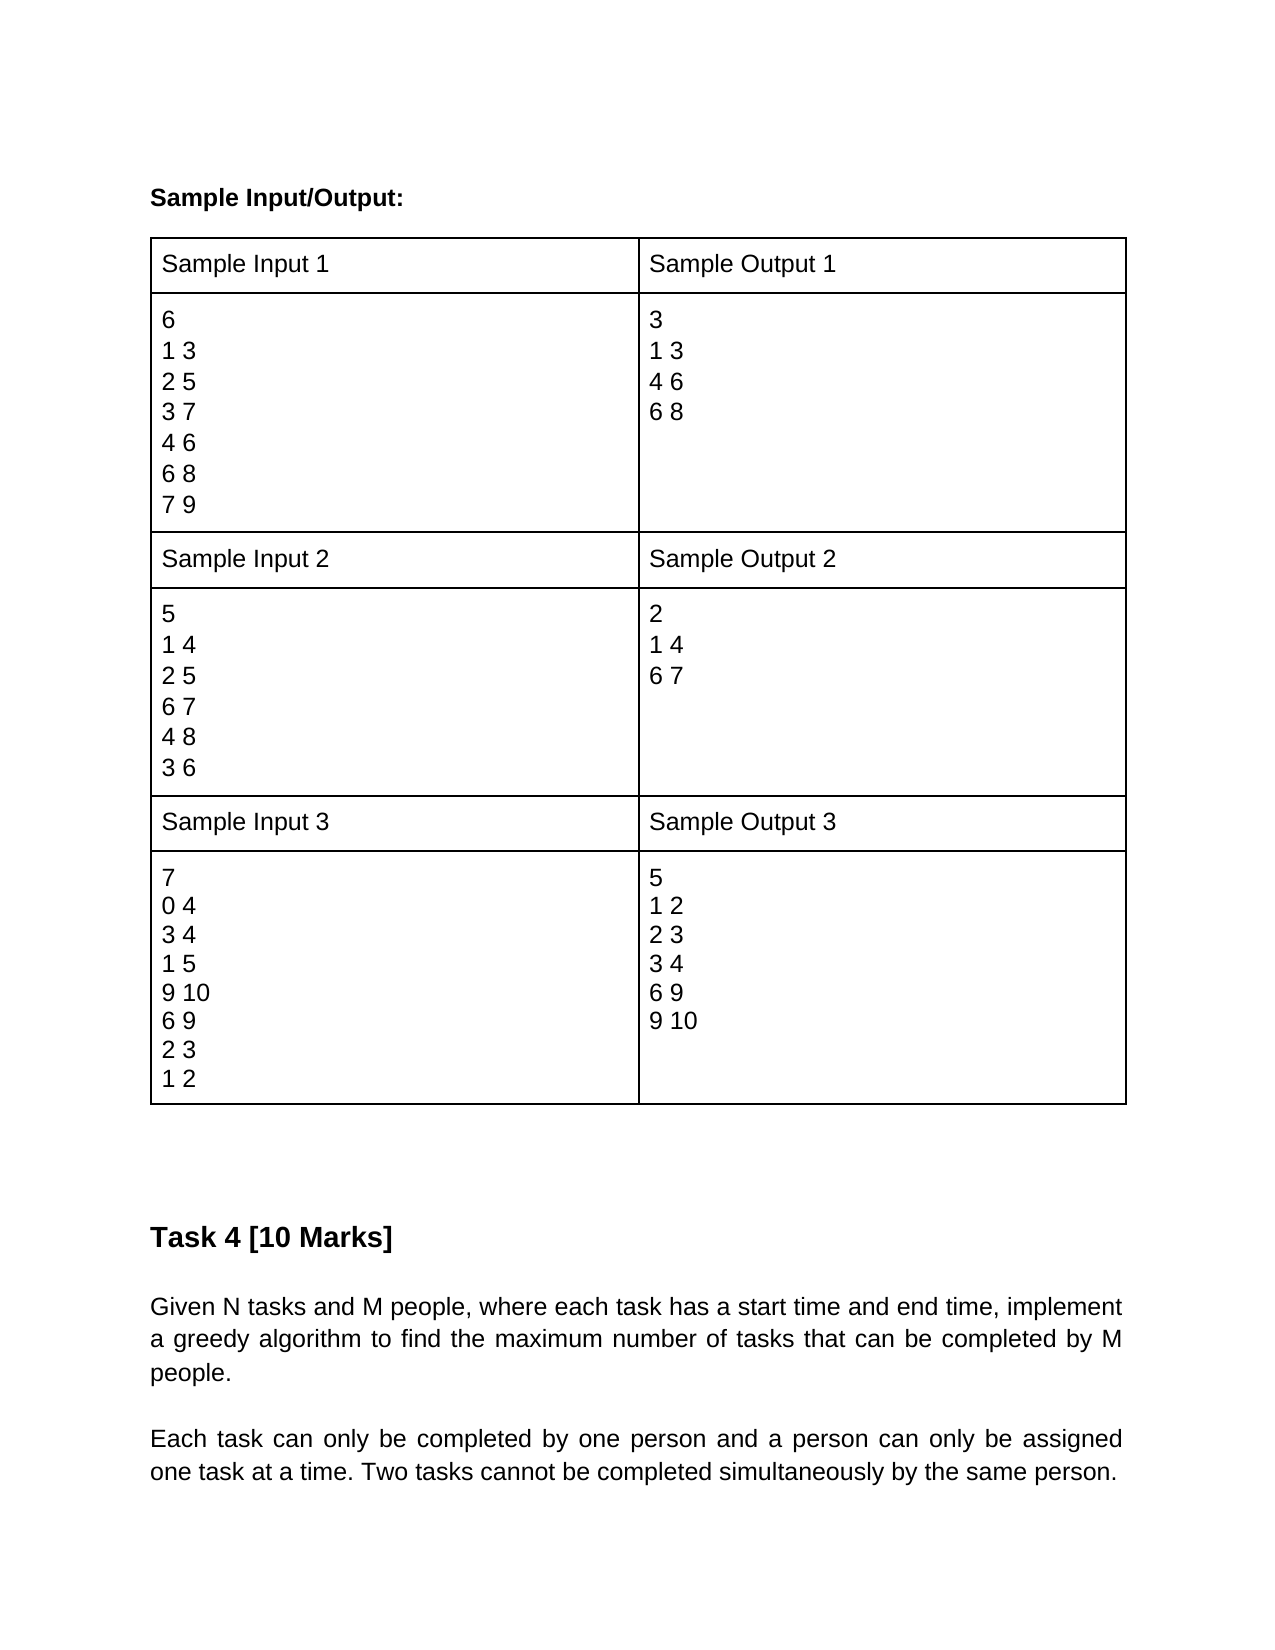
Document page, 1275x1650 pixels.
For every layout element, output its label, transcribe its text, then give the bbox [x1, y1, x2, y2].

table_cell 3 1 3 4 6 6 8 [640, 294, 1125, 531]
table_header Sample Output 1 [640, 239, 1125, 292]
table_cell Sample Output 3 [640, 797, 1125, 850]
table_cell Sample Input 2 [152, 533, 638, 587]
table_cell 6 1 3 2 5 3 7 4 6 6 8 7 9 [152, 294, 638, 531]
table_cell 7 0 4 3 4 1 5 9 10 6 9 2 3 1 2 [152, 852, 638, 1103]
table_cell 2 1 4 6 7 [640, 589, 1125, 794]
text Given N tasks and M people, where each task has a start time and end time, implement a greedy algorithm to find the maximum number of tasks that can be completed by M people. [150, 1291, 1125, 1386]
text Sample Input/Output: [150, 183, 1125, 212]
table_cell Sample Output 2 [640, 533, 1125, 587]
table_cell Sample Input 3 [152, 797, 638, 850]
table_header Sample Input 1 [152, 239, 638, 292]
table_cell 5 1 2 2 3 3 4 6 9 9 10 [640, 852, 1125, 1103]
text Each task can only be completed by one person and a person can only be assigned one task at a time. Two tasks cannot be completed simultaneously by the same person. [150, 1423, 1125, 1485]
text Task 4 [10 Marks] [150, 1220, 1125, 1253]
table_cell 5 1 4 2 5 6 7 4 8 3 6 [152, 589, 638, 794]
